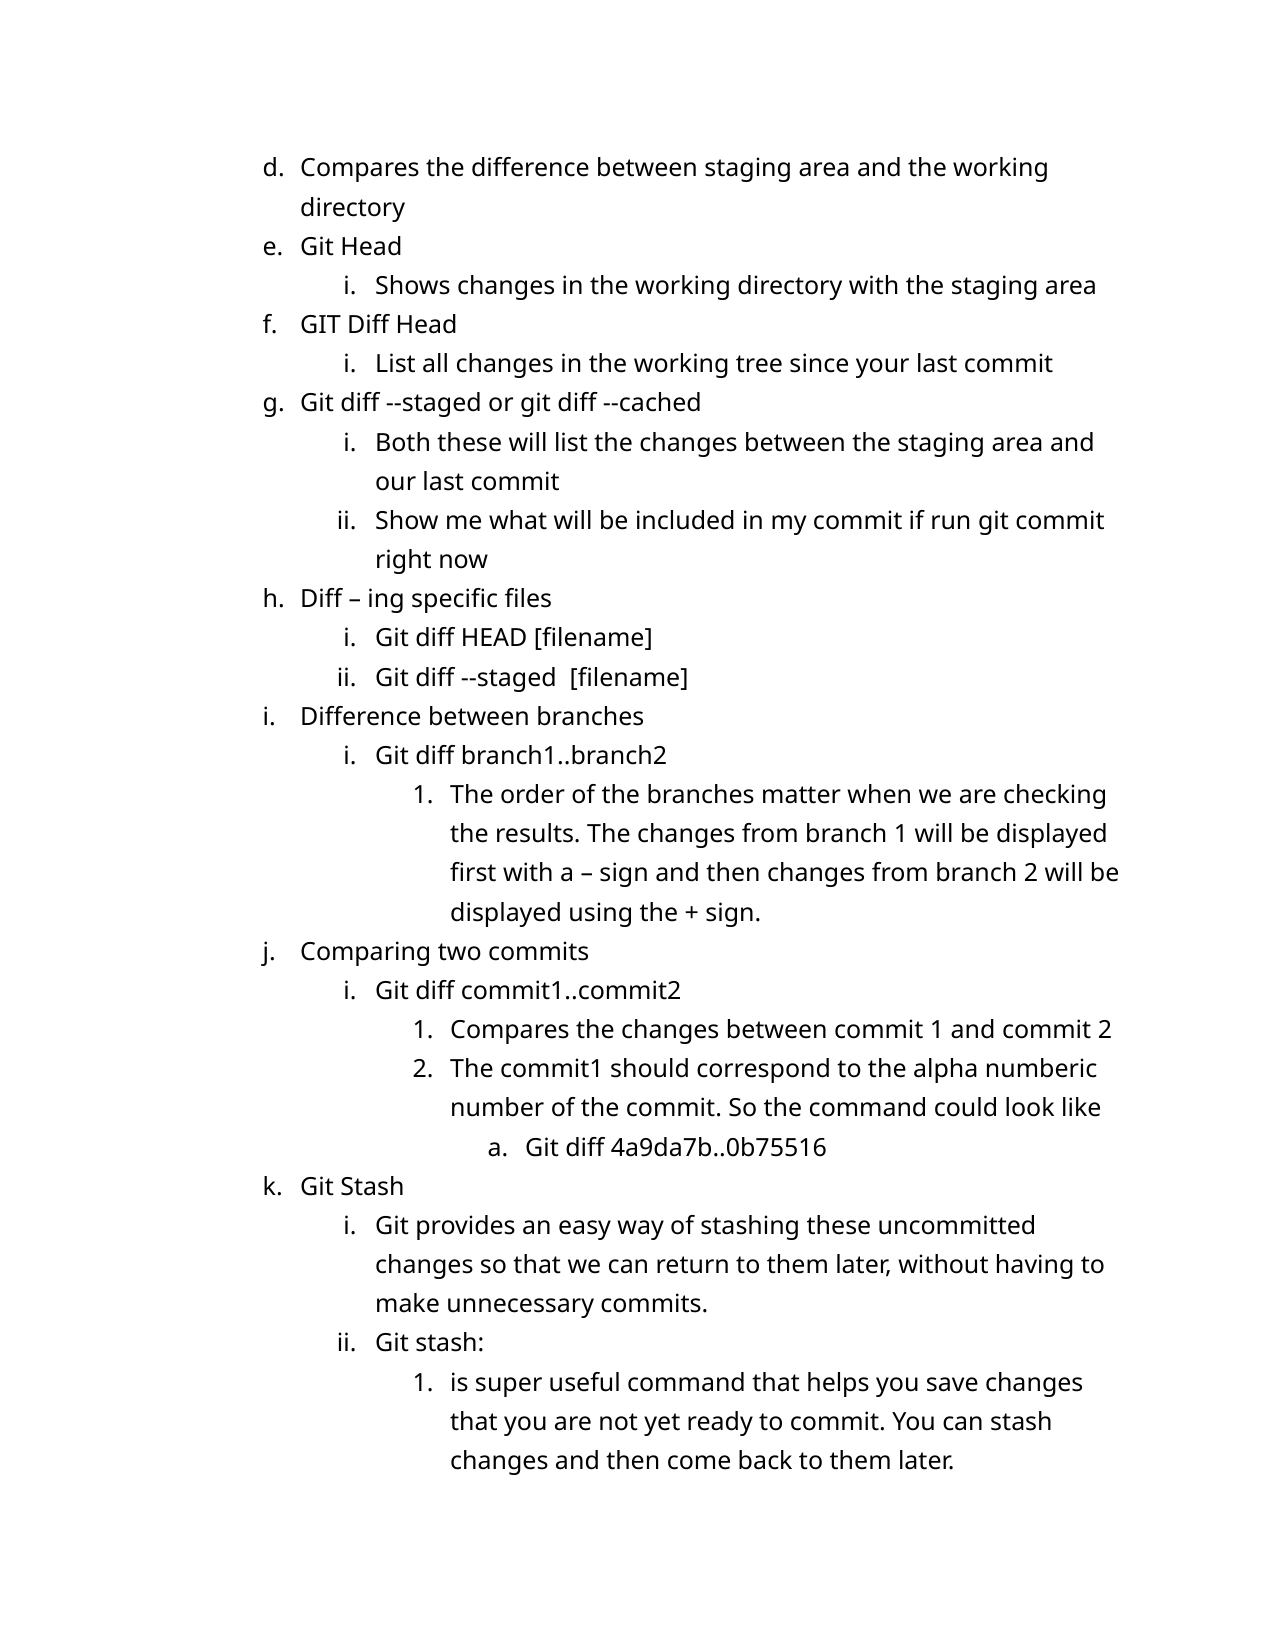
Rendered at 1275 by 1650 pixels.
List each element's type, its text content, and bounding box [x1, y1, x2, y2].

list Git provides an easy way of stashing these uncommitted changes so that we can return to them later, without having to make unnecessary commits. [356, 1207, 1125, 1320]
list Git diff 4a9da7b..0b75516 [487, 1129, 1125, 1163]
list Show me what will be included in my commit if run git commit right now [356, 502, 1125, 576]
list Git diff HEAD [filename] [356, 620, 1125, 654]
list is super useful command that helps you save changes that you are not yet ready to commit. You can stash changes and then come back to them later. [412, 1364, 1125, 1477]
list Git Head [262, 228, 1125, 262]
list Git stash: [356, 1325, 1125, 1359]
list Compares the changes between commit 1 and commit 2 [412, 1012, 1125, 1046]
list Compares the difference between staging area and the working directory [262, 150, 1125, 223]
list The order of the branches matter when we are checking the results. The changes from branch 1 will be displayed first with a – sign and then changes from branch 2 will be displayed using the + sign. [412, 777, 1125, 928]
list Diff – ing specific files [262, 581, 1125, 615]
list Shows changes in the working directory with the staging area [356, 267, 1125, 302]
list Git diff --staged [filename] [356, 659, 1125, 693]
list Git diff --staged or git diff --cached [262, 385, 1125, 419]
list Git diff branch1..branch2 [356, 737, 1125, 772]
list List all changes in the working tree since your last commit [356, 346, 1125, 380]
list Git Stash [262, 1168, 1125, 1202]
list Comparing two commits [262, 933, 1125, 967]
list The commit1 should correspond to the alpha numberic number of the commit. So the command could look like [412, 1051, 1125, 1124]
list Difference between branches [262, 698, 1125, 732]
list GIT Diff Head [262, 307, 1125, 341]
list Both these will list the changes between the staging area and our last commit [356, 424, 1125, 497]
list Git diff commit1..commit2 [356, 972, 1125, 1007]
